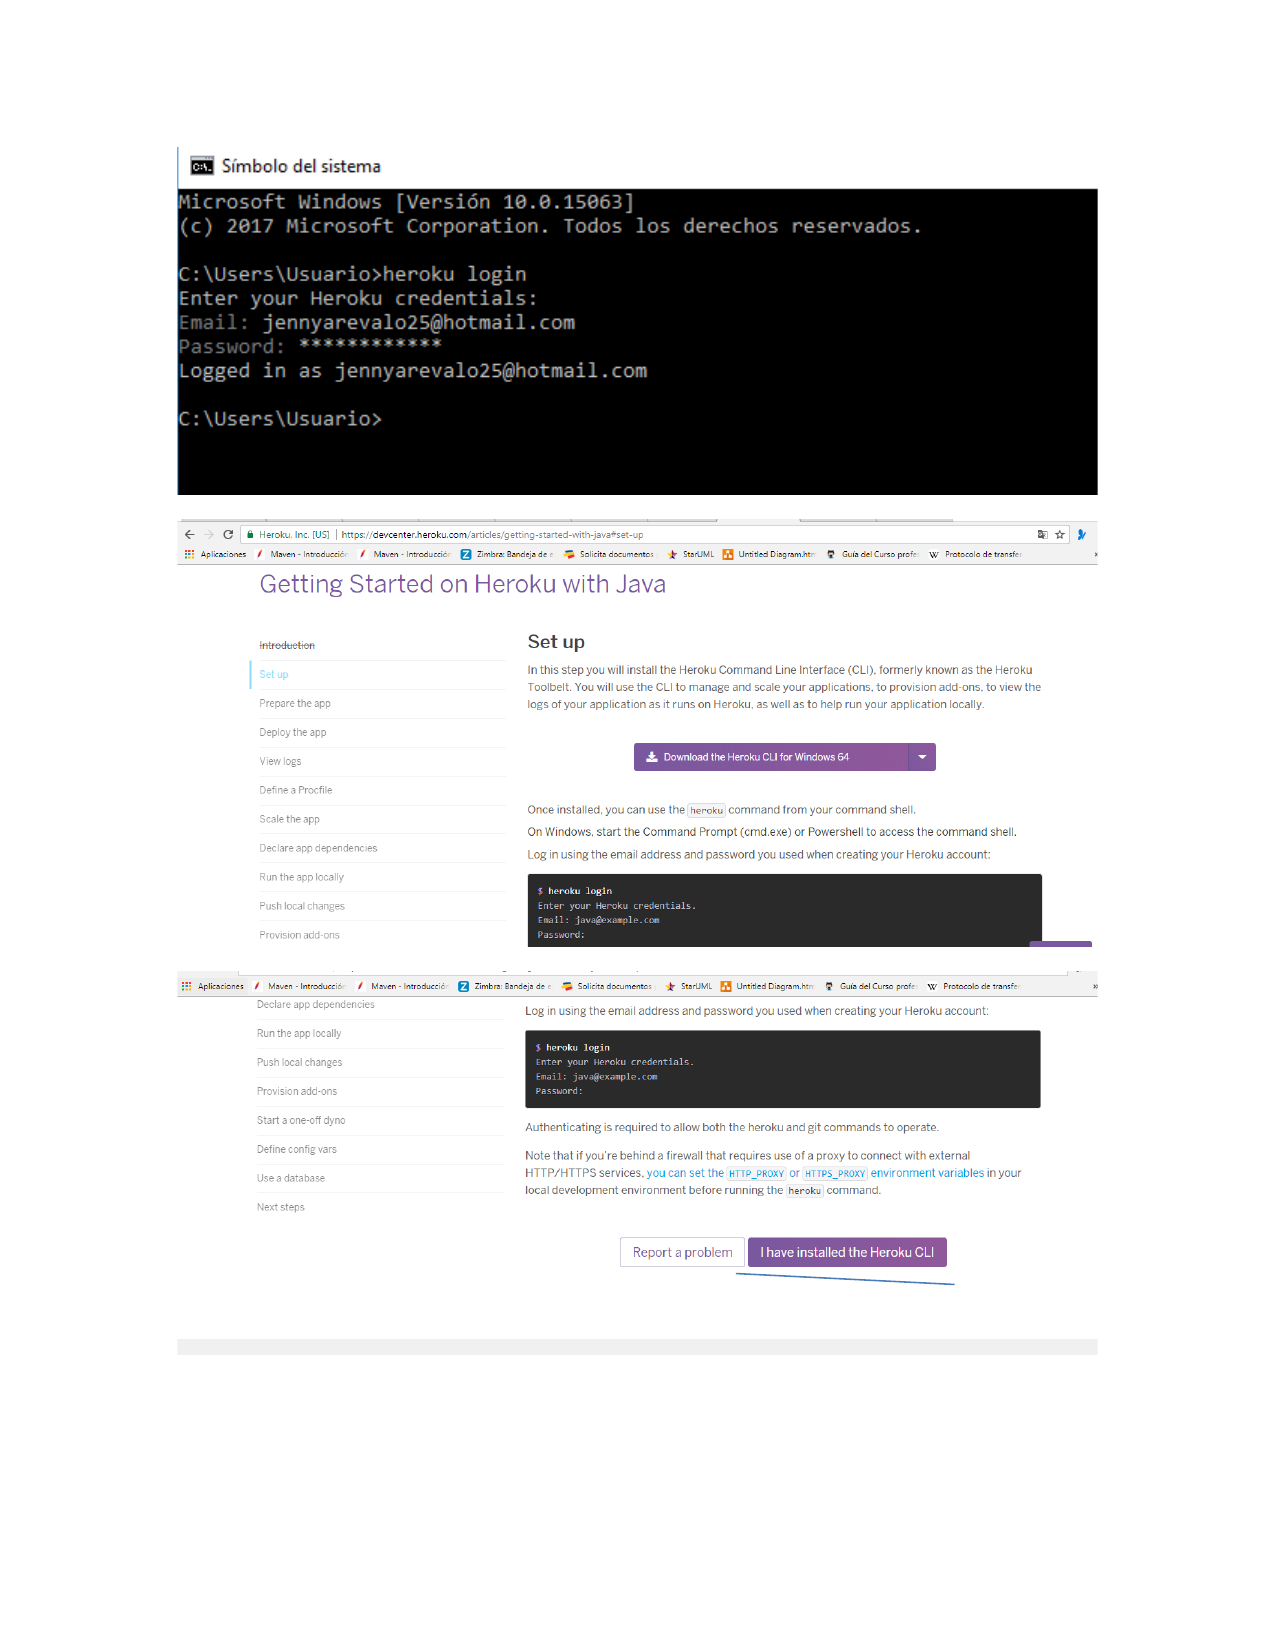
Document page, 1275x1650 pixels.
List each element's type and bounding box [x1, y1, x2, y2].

picture [177, 519, 1098, 947]
picture [177, 971, 1098, 1355]
picture [177, 147, 1098, 495]
